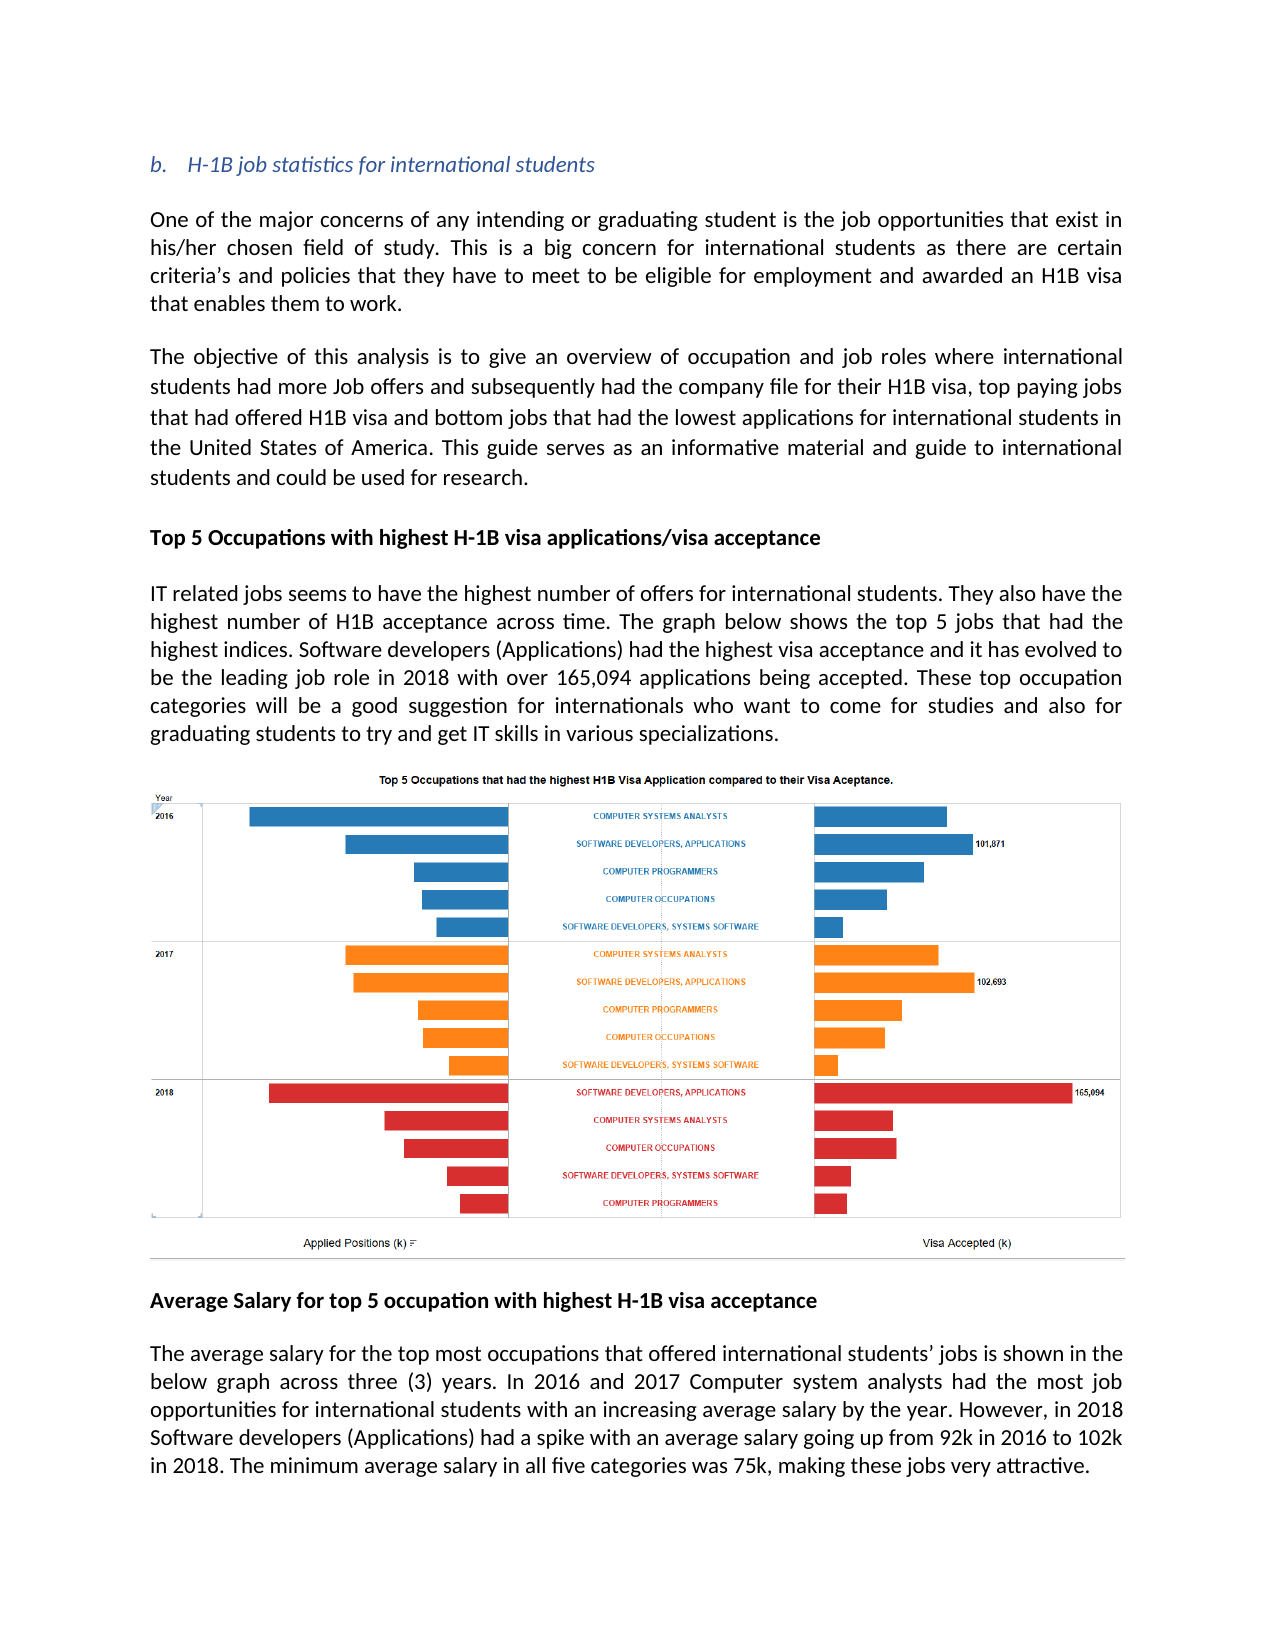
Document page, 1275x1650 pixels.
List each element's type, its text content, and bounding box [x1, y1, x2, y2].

list Top 5 Occupations with highest H-1B visa applications/visa acceptance [150, 523, 1125, 552]
picture [150, 771, 1125, 1261]
text Average Salary for top 5 occupation with highest H-1B visa acceptance [150, 1286, 1125, 1314]
subtitle H-1B job statistics for international students [150, 150, 1125, 178]
text One of the major concerns of any intending or graduating student is the job opportunities that exist in his/her chosen field of study. This is a big concern for international students as there are certain criteria’s and policies that they have to meet to be eligible for employment and awarded an H1B visa that enables them to work. [150, 205, 1125, 317]
text The average salary for the top most occupations that offered international students’ jobs is shown in the below graph across three (3) years. In 2016 and 2017 Computer system analysts had the most job opportunities for international students with an increasing average salary by the year. However, in 2018 Software developers (Applications) had a spike with an average salary going up from 92k in 2016 to 102k in 2018. The minimum average salary in all five categories was 75k, making these jobs very attractive. [150, 1339, 1125, 1479]
text IT related jobs seems to have the highest number of offers for international students. They also have the highest number of H1B acceptance across time. The graph below shows the top 5 jobs that had the highest indices. Software developers (Applications) had the highest visa acceptance and it has evolved to be the leading job role in 2018 with over 165,094 applications being accepted. These top occupation categories will be a good suggestion for internationals who want to come for studies and also for graduating students to try and get IT skills in various specializations. [150, 579, 1125, 747]
list The objective of this analysis is to give an overview of occupation and job roles where international students had more Job offers and subsequently had the company file for their H1B visa, top paying jobs that had offered H1B visa and bottom jobs that had the lowest applications for international students in the United States of America. This guide serves as an informative material and guide to international students and could be used for research. [150, 342, 1125, 491]
